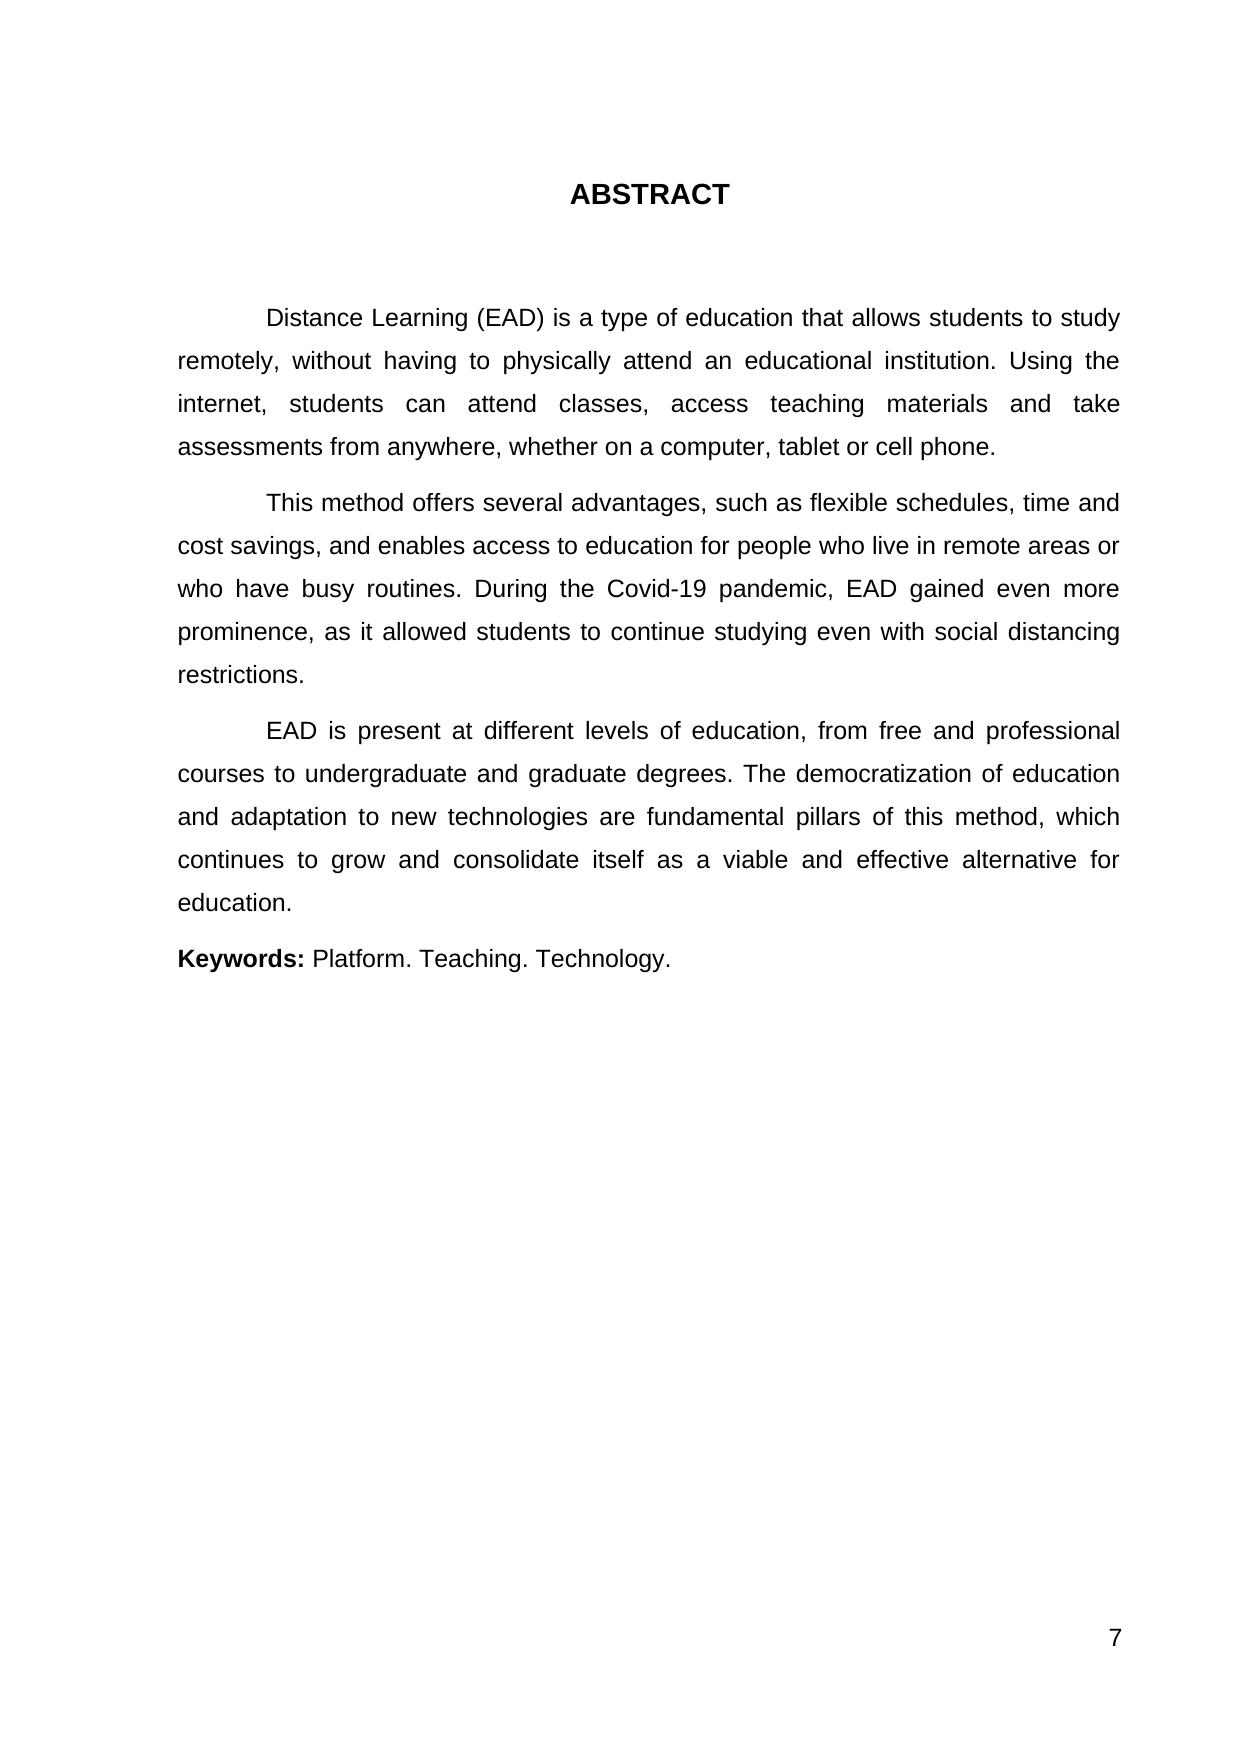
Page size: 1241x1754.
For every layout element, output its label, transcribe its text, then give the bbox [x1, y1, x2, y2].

text This method offers several advantages, such as flexible schedules, time and cost savings, and enables access to education for people who live in remote areas or who have busy routines. During the Covid-19 pandemic, EAD gained even more prominence, as it allowed students to continue studying even with social distancing restrictions. [177, 488, 1122, 689]
text ABSTRACT [177, 177, 1122, 211]
text Distance Learning (EAD) is a type of education that allows students to study remotely, without having to physically attend an educational institution. Using the internet, students can attend classes, access teaching materials and take assessments from anywhere, whether on a computer, tablet or cell phone. [177, 303, 1122, 461]
text EAD is present at different levels of education, from free and professional courses to undergraduate and graduate degrees. The democratization of education and adaptation to new technologies are fundamental pillars of this method, which continues to grow and consolidate itself as a viable and effective alternative for education. [177, 716, 1122, 917]
text Keywords: Platform. Teaching. Technology. [177, 944, 1122, 973]
